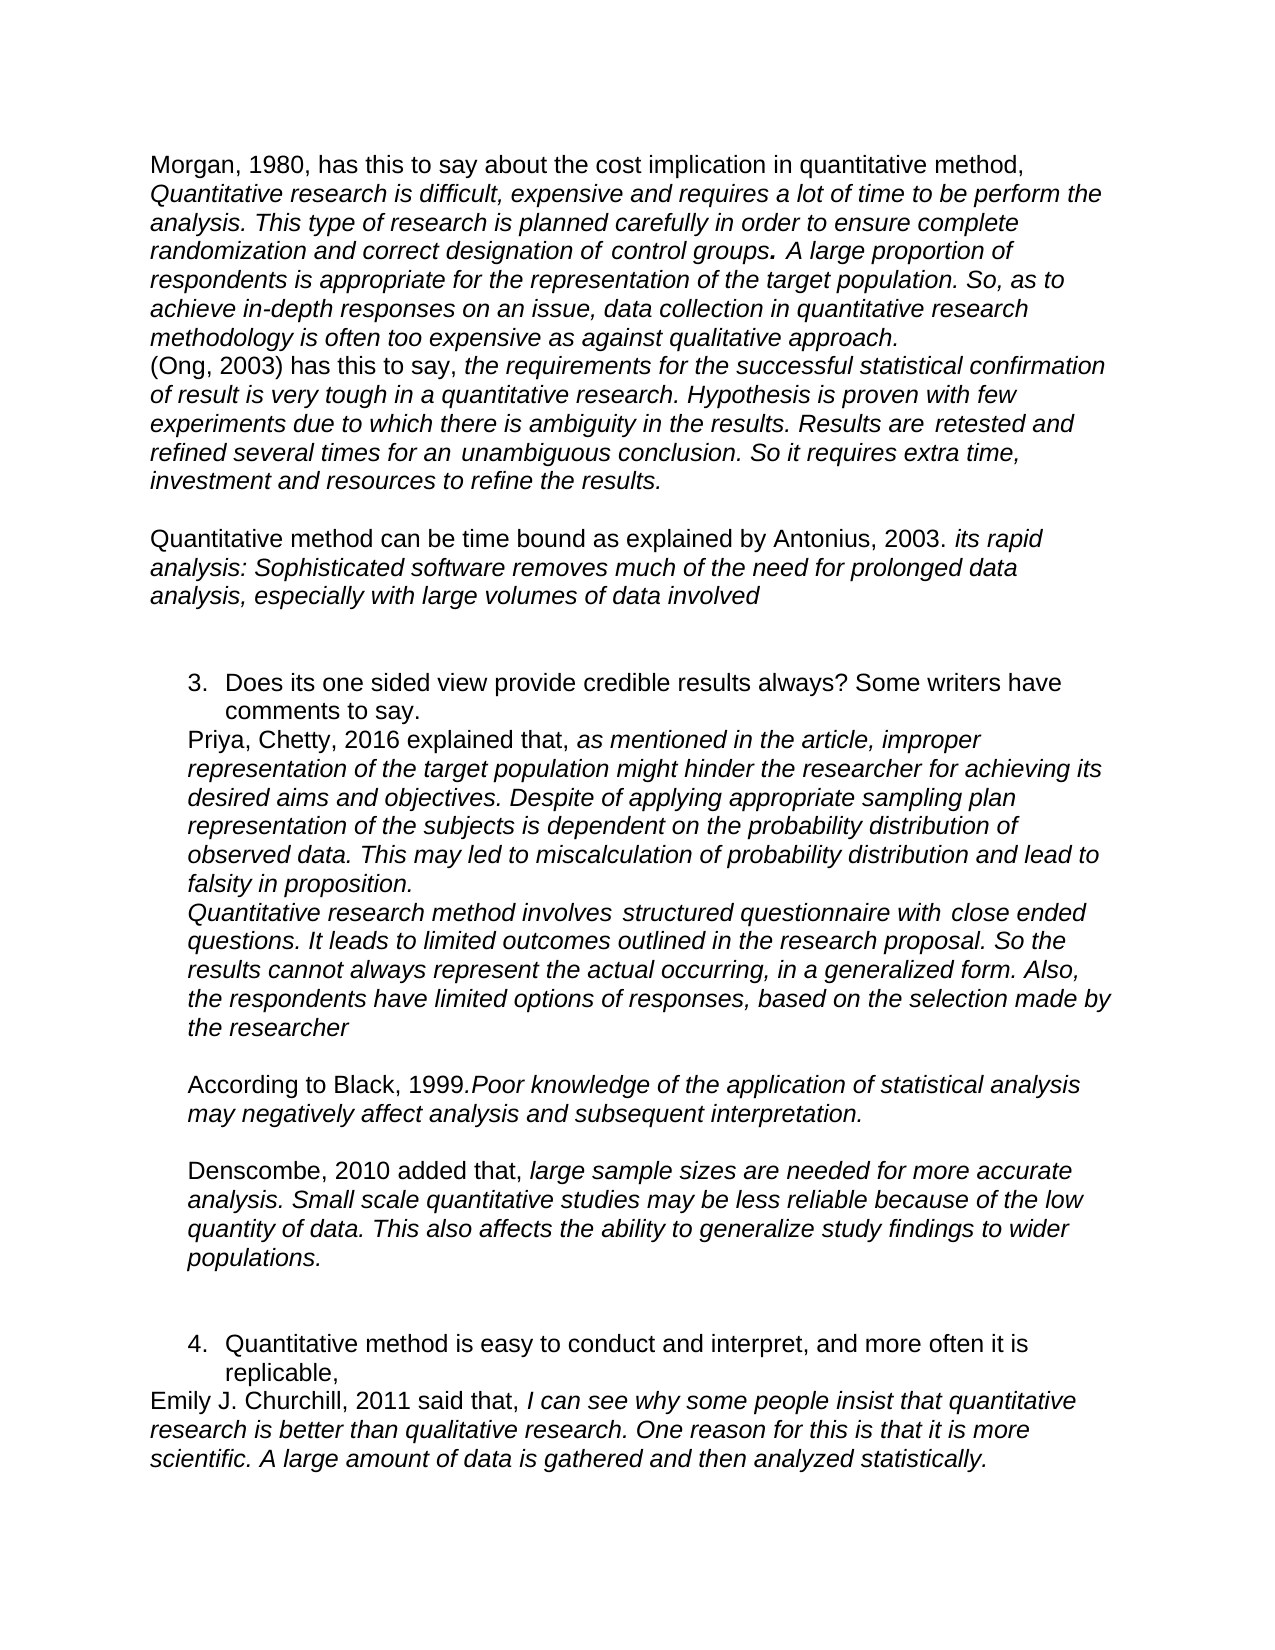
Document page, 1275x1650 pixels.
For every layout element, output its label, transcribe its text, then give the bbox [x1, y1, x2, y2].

list Does its one sided view provide credible results always? Some writers have comments to say. [187, 667, 1125, 725]
text (Ong, 2003) has this to say, the requirements for the successful statistical confirmation of result is very tough in a quantitative research. Hypothesis is proven with few experiments due to which there is ambiguity in the results. Results are retested and refined several times for an unambiguous conclusion. So it requires extra time, investment and resources to refine the results. [150, 351, 1125, 495]
text Priya, Chetty, 2016 explained that, as mentioned in the article, improper representation of the target population might hinder the researcher for achieving its desired aims and objectives. Despite of applying appropriate sampling plan representation of the subjects is dependent on the probability distribution of observed data. This may led to miscalculation of probability distribution and lead to falsity in proposition. [187, 725, 1125, 897]
text Quantitative research method involves structured questionnaire with close ended questions. It leads to limited outcomes outlined in the research proposal. So the results cannot always represent the actual occurring, in a generalized form. Also, the respondents have limited options of responses, based on the selection made by the researcher [187, 897, 1125, 1041]
text Morgan, 1980, has this to say about the cost implication in quantitative method, Quantitative research is difficult, expensive and requires a lot of time to be perform the analysis. This type of research is planned carefully in order to ensure complete randomization and correct designation of control groups. A large proportion of respondents is appropriate for the representation of the target population. So, as to achieve in-depth responses on an issue, data collection in quantitative research methodology is often too expensive as against qualitative approach. [150, 150, 1125, 351]
text Emily J. Churchill, 2011 said that, I can see why some people insist that quantitative research is better than qualitative research. One reason for this is that it is more scientific. A large amount of data is gathered and then analyzed statistically. [150, 1386, 1125, 1472]
text Denscombe, 2010 added that, large sample sizes are needed for more accurate analysis. Small scale quantitative studies may be less reliable because of the low quantity of data. This also affects the ability to generalize study findings to wider populations. [187, 1156, 1125, 1271]
list Quantitative method is easy to conduct and interpret, and more often it is replicable, [187, 1329, 1125, 1386]
text Quantitative method can be time bound as explained by Antonius, 2003. its rapid analysis: Sophisticated software removes much of the need for prolonged data analysis, especially with large volumes of data involved [150, 524, 1125, 610]
text According to Black, 1999.Poor knowledge of the application of statistical analysis may negatively affect analysis and subsequent interpretation. [187, 1070, 1125, 1127]
